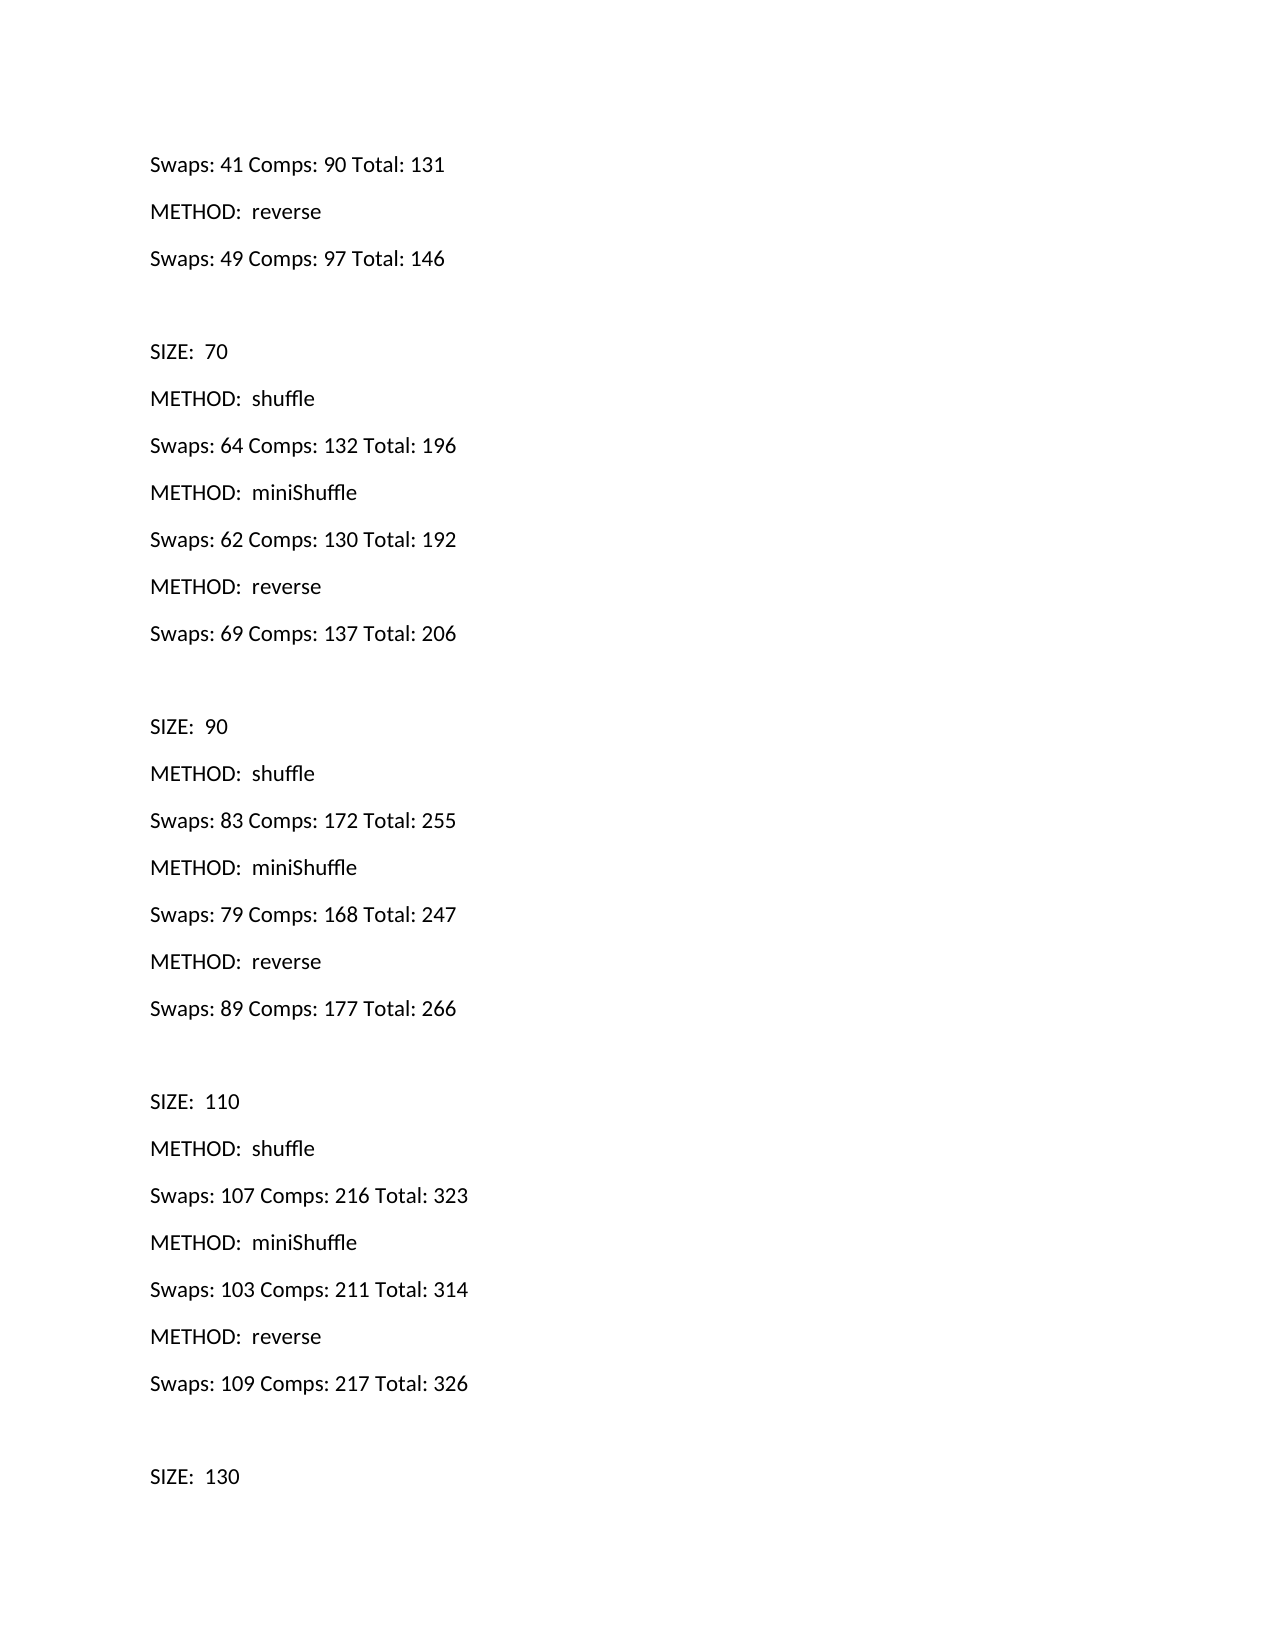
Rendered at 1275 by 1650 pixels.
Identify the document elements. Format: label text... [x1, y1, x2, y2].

text Swaps: 103 Comps: 211 Total: 314 [150, 1275, 1125, 1303]
text METHOD: miniShuffle [150, 853, 1125, 881]
text METHOD: reverse [150, 197, 1125, 225]
text Swaps: 109 Comps: 217 Total: 326 [150, 1369, 1125, 1397]
text Swaps: 62 Comps: 130 Total: 192 [150, 525, 1125, 553]
text Swaps: 107 Comps: 216 Total: 323 [150, 1181, 1125, 1209]
text Swaps: 64 Comps: 132 Total: 196 [150, 431, 1125, 459]
text METHOD: shuffle [150, 759, 1125, 787]
text METHOD: shuffle [150, 384, 1125, 412]
text Swaps: 49 Comps: 97 Total: 146 [150, 244, 1125, 272]
text METHOD: reverse [150, 947, 1125, 975]
text SIZE: 70 [150, 337, 1125, 366]
text Swaps: 41 Comps: 90 Total: 131 [150, 150, 1125, 178]
text SIZE: 110 [150, 1087, 1125, 1116]
text Swaps: 69 Comps: 137 Total: 206 [150, 619, 1125, 647]
text Swaps: 89 Comps: 177 Total: 266 [150, 994, 1125, 1022]
text METHOD: reverse [150, 1322, 1125, 1350]
text SIZE: 90 [150, 712, 1125, 741]
text METHOD: miniShuffle [150, 1228, 1125, 1256]
text METHOD: shuffle [150, 1134, 1125, 1162]
text METHOD: miniShuffle [150, 478, 1125, 506]
text Swaps: 79 Comps: 168 Total: 247 [150, 900, 1125, 928]
text Swaps: 83 Comps: 172 Total: 255 [150, 806, 1125, 834]
text METHOD: reverse [150, 572, 1125, 600]
text SIZE: 130 [150, 1462, 1125, 1491]
